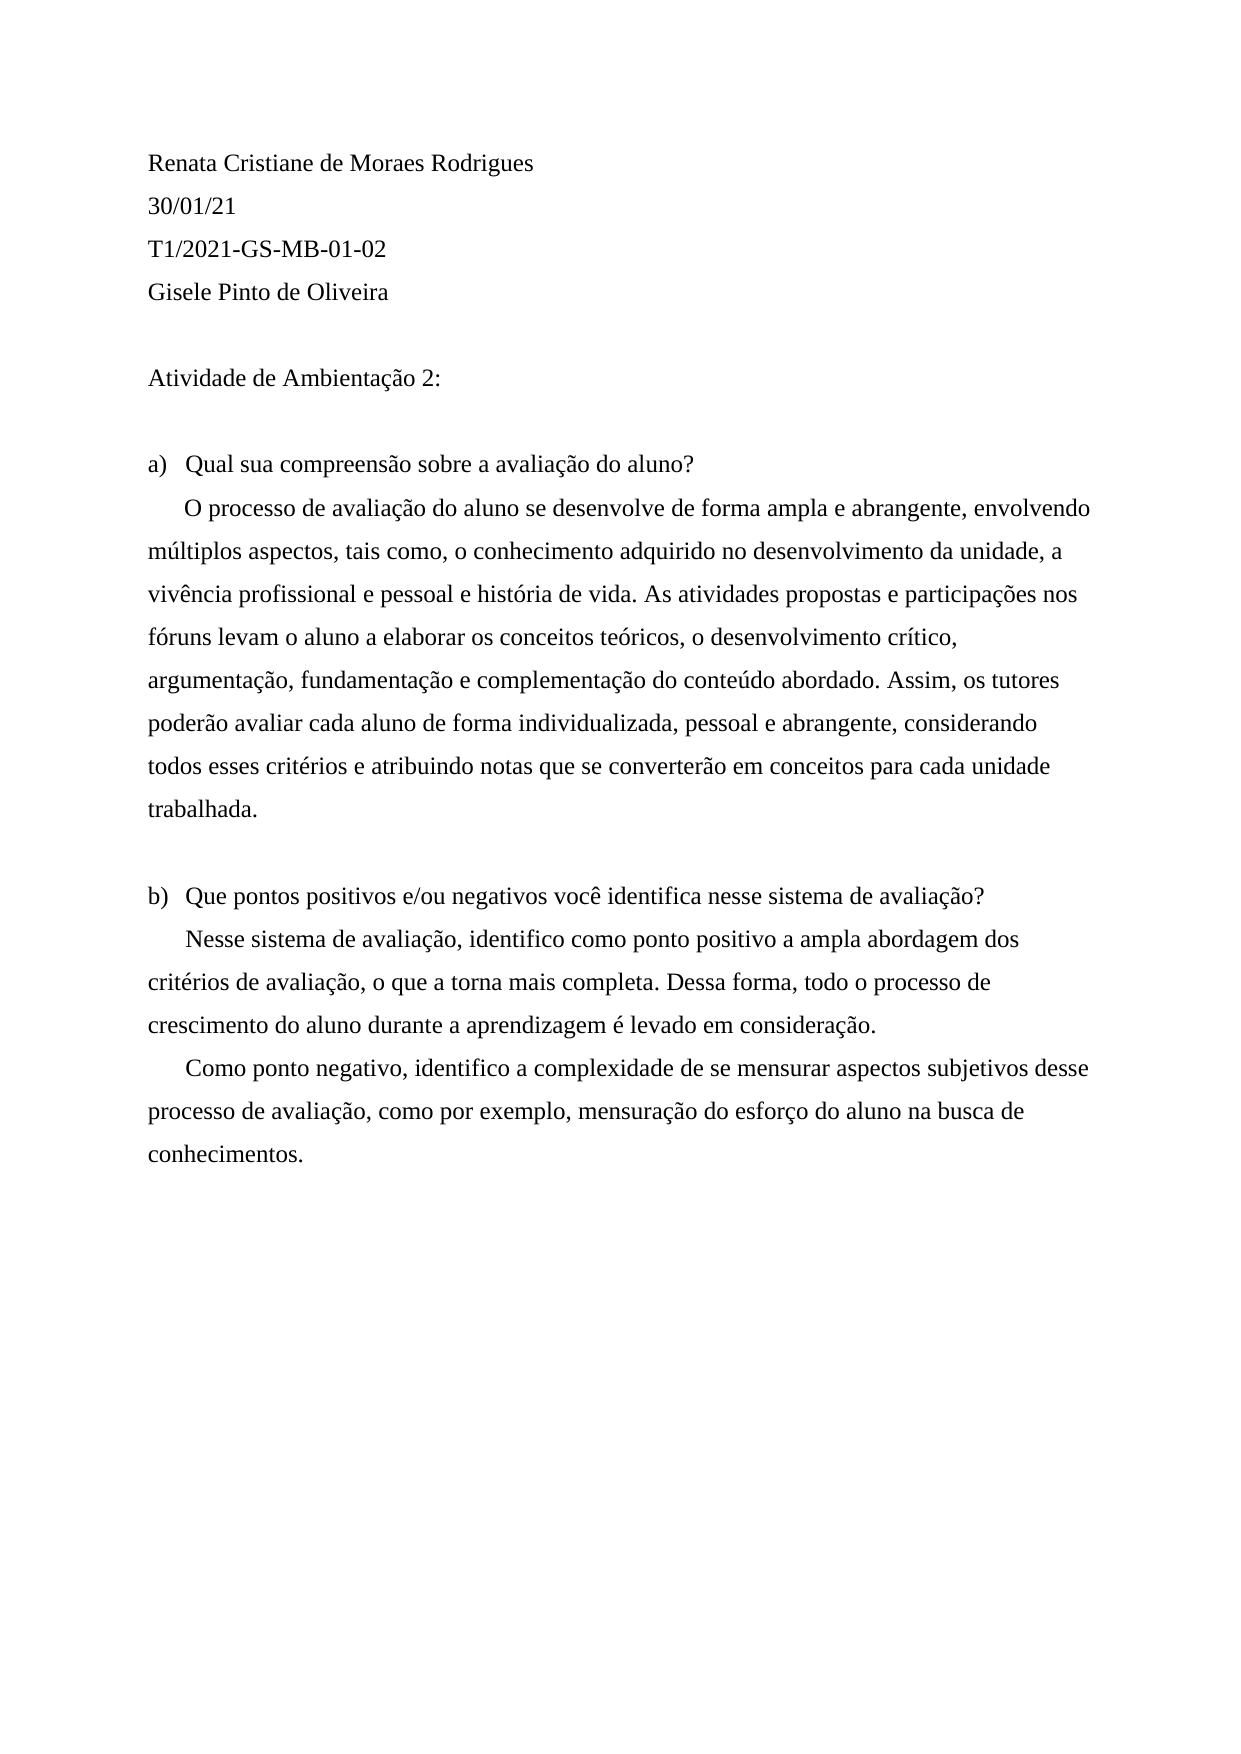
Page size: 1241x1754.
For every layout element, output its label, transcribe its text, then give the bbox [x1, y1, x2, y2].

text Como ponto negativo, identifico a complexidade de se mensurar aspectos subjetivos desse processo de avaliação, como por exemplo, mensuração do esforço do aluno na busca de conhecimentos. [148, 1053, 1092, 1168]
list Qual sua compreensão sobre a avaliação do aluno? [148, 449, 1092, 478]
text 30/01/21 [148, 191, 1092, 219]
text T1/2021-GS-MB-01-02 [148, 234, 1092, 263]
list Que pontos positivos e/ou negativos você identifica nesse sistema de avaliação? [148, 881, 1092, 909]
text Atividade de Ambientação 2: [148, 363, 1092, 392]
text Gisele Pinto de Oliveira [148, 277, 1092, 306]
text O processo de avaliação do aluno se desenvolve de forma ampla e abrangente, envolvendo múltiplos aspectos, tais como, o conhecimento adquirido no desenvolvimento da unidade, a vivência profissional e pessoal e história de vida. As atividades propostas e participações nos fóruns levam o aluno a elaborar os conceitos teóricos, o desenvolvimento crítico, argumentação, fundamentação e complementação do conteúdo abordado. Assim, os tutores poderão avaliar cada aluno de forma individualizada, pessoal e abrangente, considerando todos esses critérios e atribuindo notas que se converterão em conceitos para cada unidade trabalhada. [148, 493, 1092, 823]
text Nesse sistema de avaliação, identifico como ponto positivo a ampla abordagem dos critérios de avaliação, o que a torna mais completa. Dessa forma, todo o processo de crescimento do aluno durante a aprendizagem é levado em consideração. [148, 924, 1092, 1039]
text Renata Cristiane de Moraes Rodrigues [148, 148, 1092, 176]
